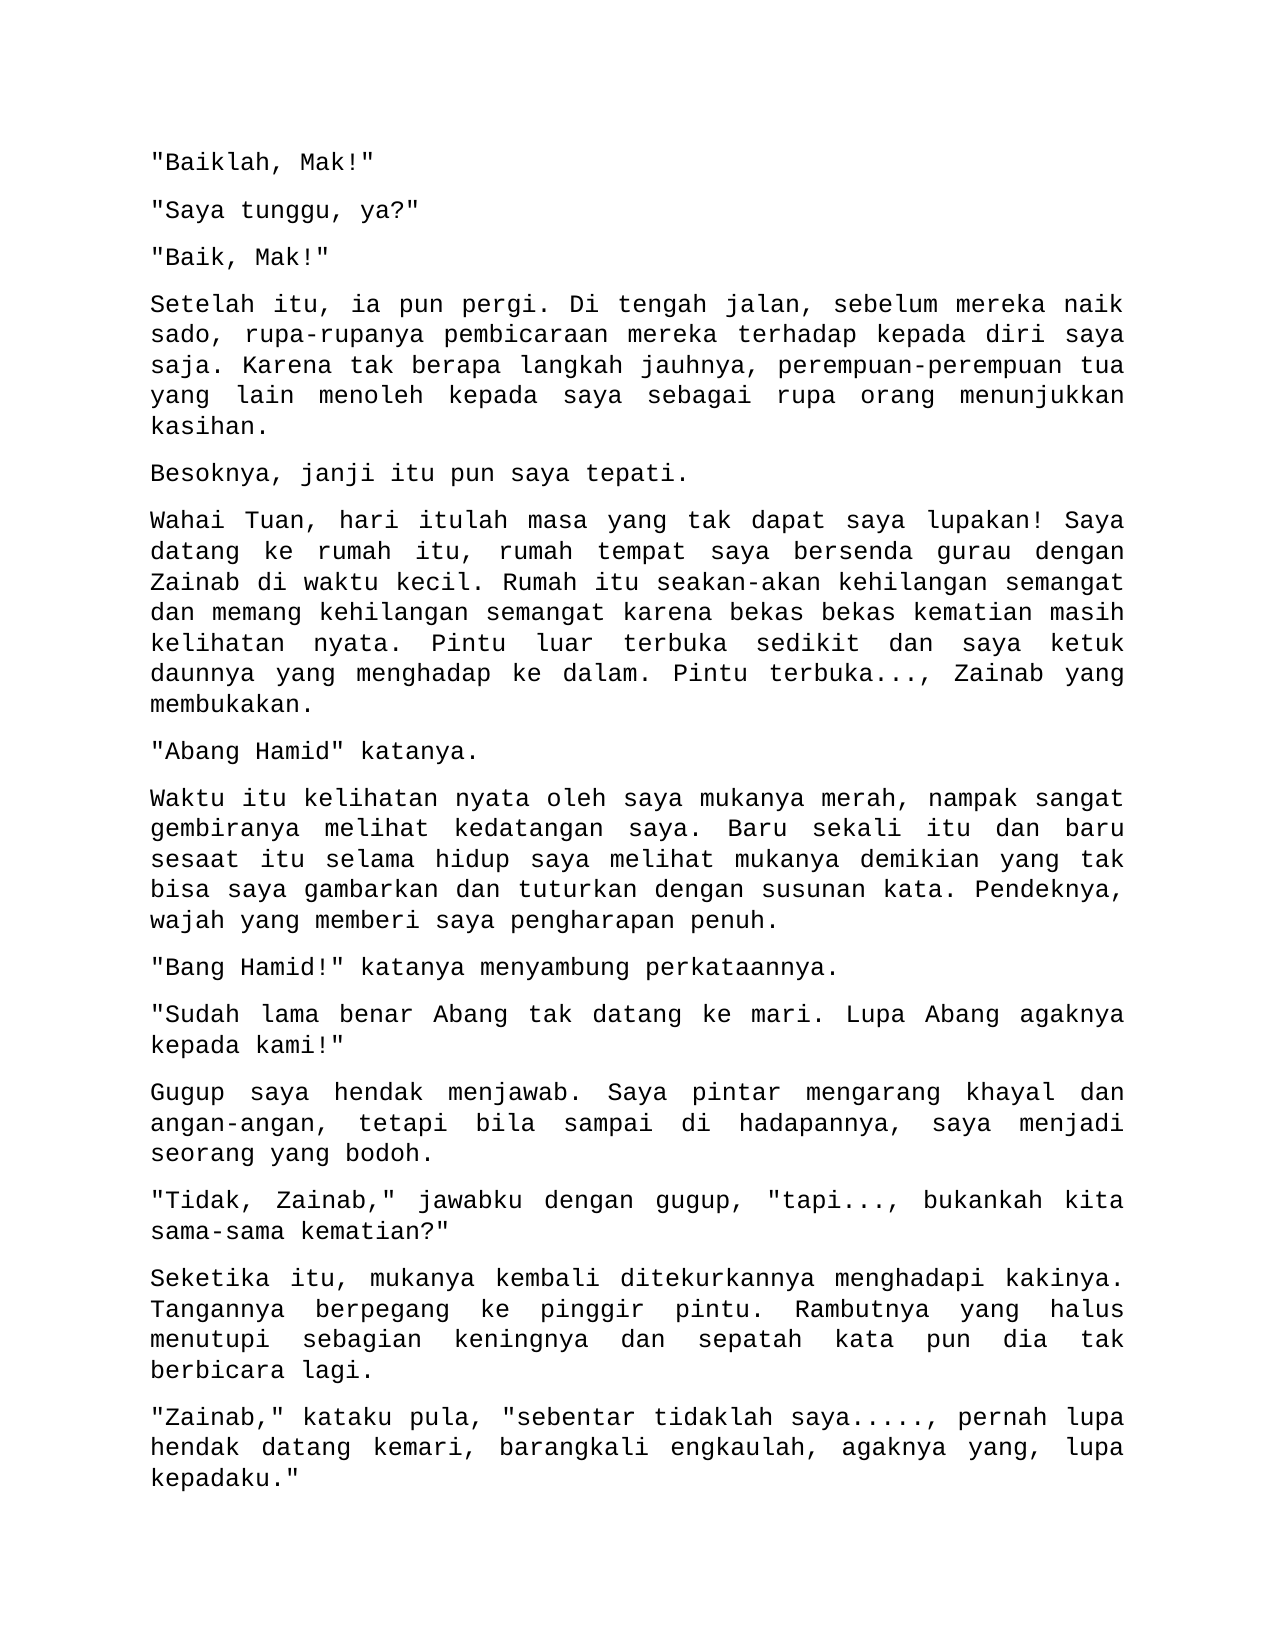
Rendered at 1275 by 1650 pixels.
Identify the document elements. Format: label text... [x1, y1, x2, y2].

text "Sudah lama benar Abang tak datang ke mari. Lupa Abang agaknya kepada kami!" [150, 1002, 1125, 1061]
text Wahai Tuan, hari itulah masa yang tak dapat saya lupakan! Saya datang ke rumah itu, rumah tempat saya bersenda gurau dengan Zainab di waktu kecil. Rumah itu seakan-akan kehilangan semangat dan memang kehilangan semangat karena bekas bekas kematian masih kelihatan nyata. Pintu luar terbuka sedikit dan saya ketuk daunnya yang menghadap ke dalam. Pintu terbuka..., Zainab yang membukakan. [150, 508, 1125, 719]
text "Baik, Mak!" [150, 244, 1125, 273]
text "Tidak, Zainab," jawabku dengan gugup, "tapi..., bukankah kita sama-sama kematian?" [150, 1188, 1125, 1247]
text Seketika itu, mukanya kembali ditekurkannya menghadapi kakinya. Tangannya berpegang ke pinggir pintu. Rambutnya yang halus menutupi sebagian keningnya dan sepatah kata pun dia tak berbicara lagi. [150, 1266, 1125, 1386]
text Setelah itu, ia pun pergi. Di tengah jalan, sebelum mereka naik sado, rupa-rupanya pembicaraan mereka terhadap kepada diri saya saja. Karena tak berapa langkah jauhnya, perempuan-perempuan tua yang lain menoleh kepada saya sebagai rupa orang menunjukkan kasihan. [150, 292, 1125, 442]
text "Abang Hamid" katanya. [150, 738, 1125, 767]
text "Saya tunggu, ya?" [150, 197, 1125, 226]
text Waktu itu kelihatan nyata oleh saya mukanya merah, nampak sangat gembiranya melihat kedatangan saya. Baru sekali itu dan baru sesaat itu selama hidup saya melihat mukanya demikian yang tak bisa saya gambarkan dan tuturkan dengan susunan kata. Pendeknya, wajah yang memberi saya pengharapan penuh. [150, 786, 1125, 936]
text "Baiklah, Mak!" [150, 150, 1125, 178]
text Besoknya, janji itu pun saya tepati. [150, 461, 1125, 489]
text Gugup saya hendak menjawab. Saya pintar mengarang khayal dan angan-angan, tetapi bila sampai di hadapannya, saya menjadi seorang yang bodoh. [150, 1080, 1125, 1169]
text "Zainab," kataku pula, "sebentar tidaklah saya....., pernah lupa hendak datang kemari, barangkali engkaulah, agaknya yang, lupa kepadaku." [150, 1404, 1125, 1494]
text "Bang Hamid!" katanya menyambung perkataannya. [150, 955, 1125, 983]
